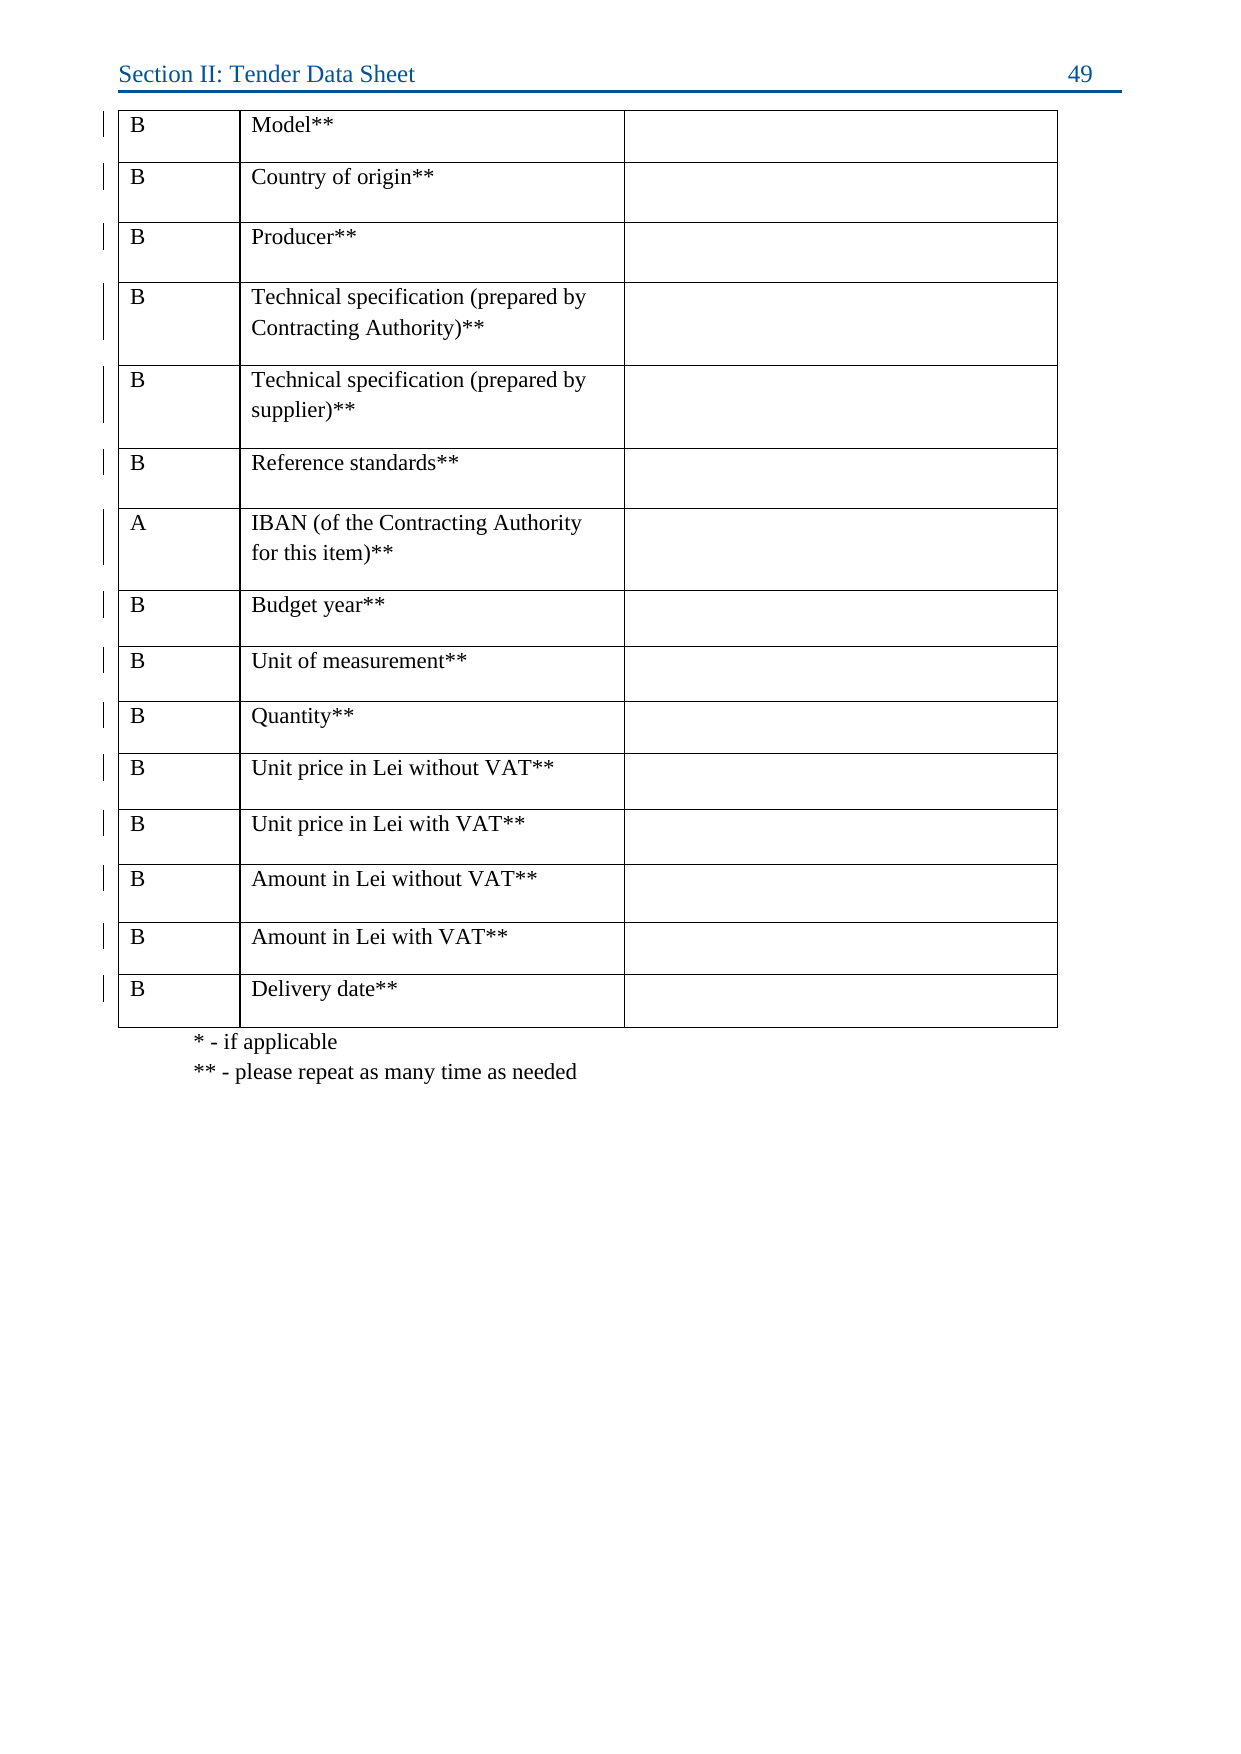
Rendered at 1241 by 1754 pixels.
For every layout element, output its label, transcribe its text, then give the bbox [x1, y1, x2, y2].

table_cell B [119, 163, 239, 222]
table_cell [625, 810, 1057, 864]
table_cell Unit of measurement** [241, 647, 624, 701]
table_cell B [119, 223, 239, 282]
table_cell A [119, 509, 239, 590]
table_cell Budget year** [241, 591, 624, 646]
table_cell B [119, 865, 239, 922]
table_cell Model** [241, 111, 624, 162]
table_cell [625, 509, 1057, 590]
table_cell [625, 366, 1057, 448]
table_cell Amount in Lei without VAT** [241, 865, 624, 922]
table_cell B [119, 366, 239, 448]
table_cell [625, 111, 1057, 162]
table_cell B [119, 647, 239, 701]
table_cell Delivery date** [241, 975, 624, 1027]
table_cell B [119, 975, 239, 1027]
table_cell Technical specification (prepared by Contracting Authority)** [241, 283, 624, 365]
table_cell [625, 223, 1057, 282]
table_cell Unit price in Lei without VAT** [241, 754, 624, 808]
table_cell [625, 163, 1057, 222]
table_cell [625, 647, 1057, 701]
table_cell Producer** [241, 223, 624, 282]
table_cell B [119, 923, 239, 974]
table_cell [625, 449, 1057, 508]
table_cell [625, 865, 1057, 922]
table_cell B [119, 591, 239, 646]
table_cell Quantity** [241, 702, 624, 753]
table_cell B [119, 702, 239, 753]
table_cell Unit price in Lei with VAT** [241, 810, 624, 864]
list * - if applicable [193, 1028, 1122, 1054]
table_cell IBAN (of the Contracting Authority for this item)** [241, 509, 624, 590]
table_cell [625, 591, 1057, 646]
table_cell [625, 283, 1057, 365]
table_cell [625, 754, 1057, 808]
table_cell B [119, 754, 239, 808]
table_cell [625, 923, 1057, 974]
table_cell B [119, 111, 239, 162]
table_cell [625, 702, 1057, 753]
table_cell Technical specification (prepared by supplier)** [241, 366, 624, 448]
table_cell Amount in Lei with VAT** [241, 923, 624, 974]
table_cell B [119, 449, 239, 508]
table_cell B [119, 810, 239, 864]
table_cell Country of origin** [241, 163, 624, 222]
table_cell [625, 975, 1057, 1027]
table_cell B [119, 283, 239, 365]
list ** - please repeat as many time as needed [193, 1058, 1122, 1084]
table_cell Reference standards** [241, 449, 624, 508]
